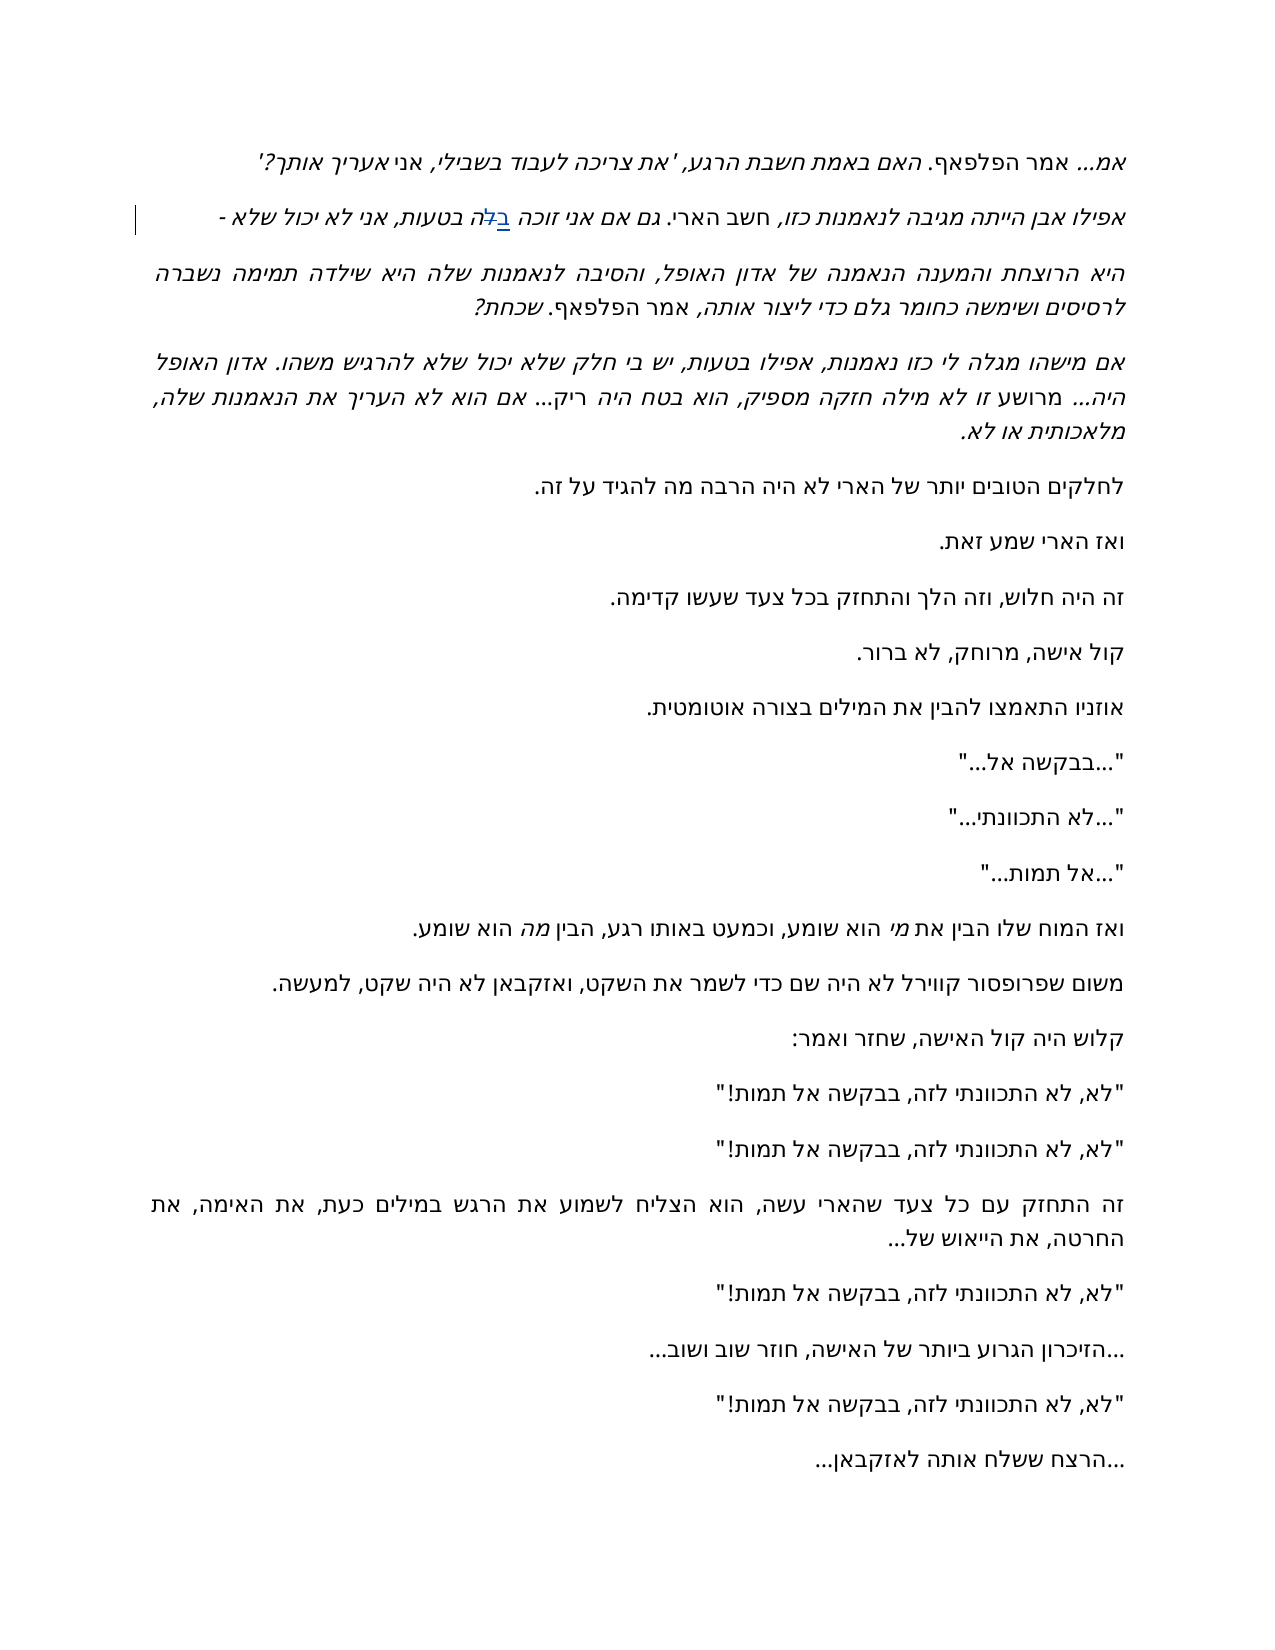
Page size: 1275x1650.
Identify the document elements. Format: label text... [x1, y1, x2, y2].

text היא הרוצחת והמענה הנאמנה של אדון האופל, והסיבה לנאמנות שלה היא שילדה תמימה נשברה לרסיסים ושימשה כחומר גלם כדי ליצור אותה, אמר הפלפאף. שכחת? [150, 260, 1125, 325]
text לחלקים הטובים יותר של הארי לא היה הרבה מה להגיד על זה. [150, 474, 1125, 504]
text אם מישהו מגלה לי כזו נאמנות, אפילו בטעות, יש בי חלק שלא יכול שלא להרגיש משהו. אדון האופל היה… מרושע זו לא מילה חזקה מספיק, הוא בטח היה ריק… אם הוא לא העריך את הנאמנות שלה, מלאכותית או לא. [150, 350, 1125, 449]
text "...לא התכוונתי…" [150, 805, 1125, 835]
text ...הרצח ששלח אותה לאזקבאן… [150, 1447, 1125, 1477]
text ...הזיכרון הגרוע ביותר של האישה, חוזר שוב ושוב… [150, 1336, 1125, 1366]
text "לא, לא התכוונתי לזה, בבקשה אל תמות!" [150, 1392, 1125, 1422]
text ואז הארי שמע זאת. [150, 529, 1125, 559]
text קול אישה, מרוחק, לא ברור. [150, 639, 1125, 669]
text זה היה חלוש, וזה הלך והתחזק בכל צעד שעשו קדימה. [150, 584, 1125, 614]
text ואז המוח שלו הבין את מי הוא שומע, וכמעט באותו רגע, הבין מה הוא שומע. [150, 916, 1125, 946]
text אפילו אבן הייתה מגיבה לנאמנות כזו, חשב הארי. גם אם אני זוכה ה בטעות, אני לא יכול שלא - [150, 205, 1125, 235]
text "...בבקשה אל…" [150, 750, 1125, 780]
text "...אל תמות…" [150, 860, 1125, 890]
text "לא, לא התכוונתי לזה, בבקשה אל תמות!" [150, 1136, 1125, 1166]
text אוזניו התאמצו להבין את המילים בצורה אוטומטית. [150, 695, 1125, 725]
text "לא, לא התכוונתי לזה, בבקשה אל תמות!" [150, 1281, 1125, 1311]
text אמ… אמר הפלפאף. האם באמת חשבת הרגע, 'את צריכה לעבוד בשבילי, אני אעריך אותך?' [150, 150, 1125, 180]
text "לא, לא התכוונתי לזה, בבקשה אל תמות!" [150, 1081, 1125, 1111]
text משום שפרופסור קווירל לא היה שם כדי לשמר את השקט, ואזקבאן לא היה שקט, למעשה. [150, 971, 1125, 1001]
text זה התחזק עם כל צעד שהארי עשה, הוא הצליח לשמוע את הרגש במילים כעת, את האימה, את החרטה, את הייאוש של… [150, 1192, 1125, 1256]
text קלוש היה קול האישה, שחזר ואמר: [150, 1026, 1125, 1056]
